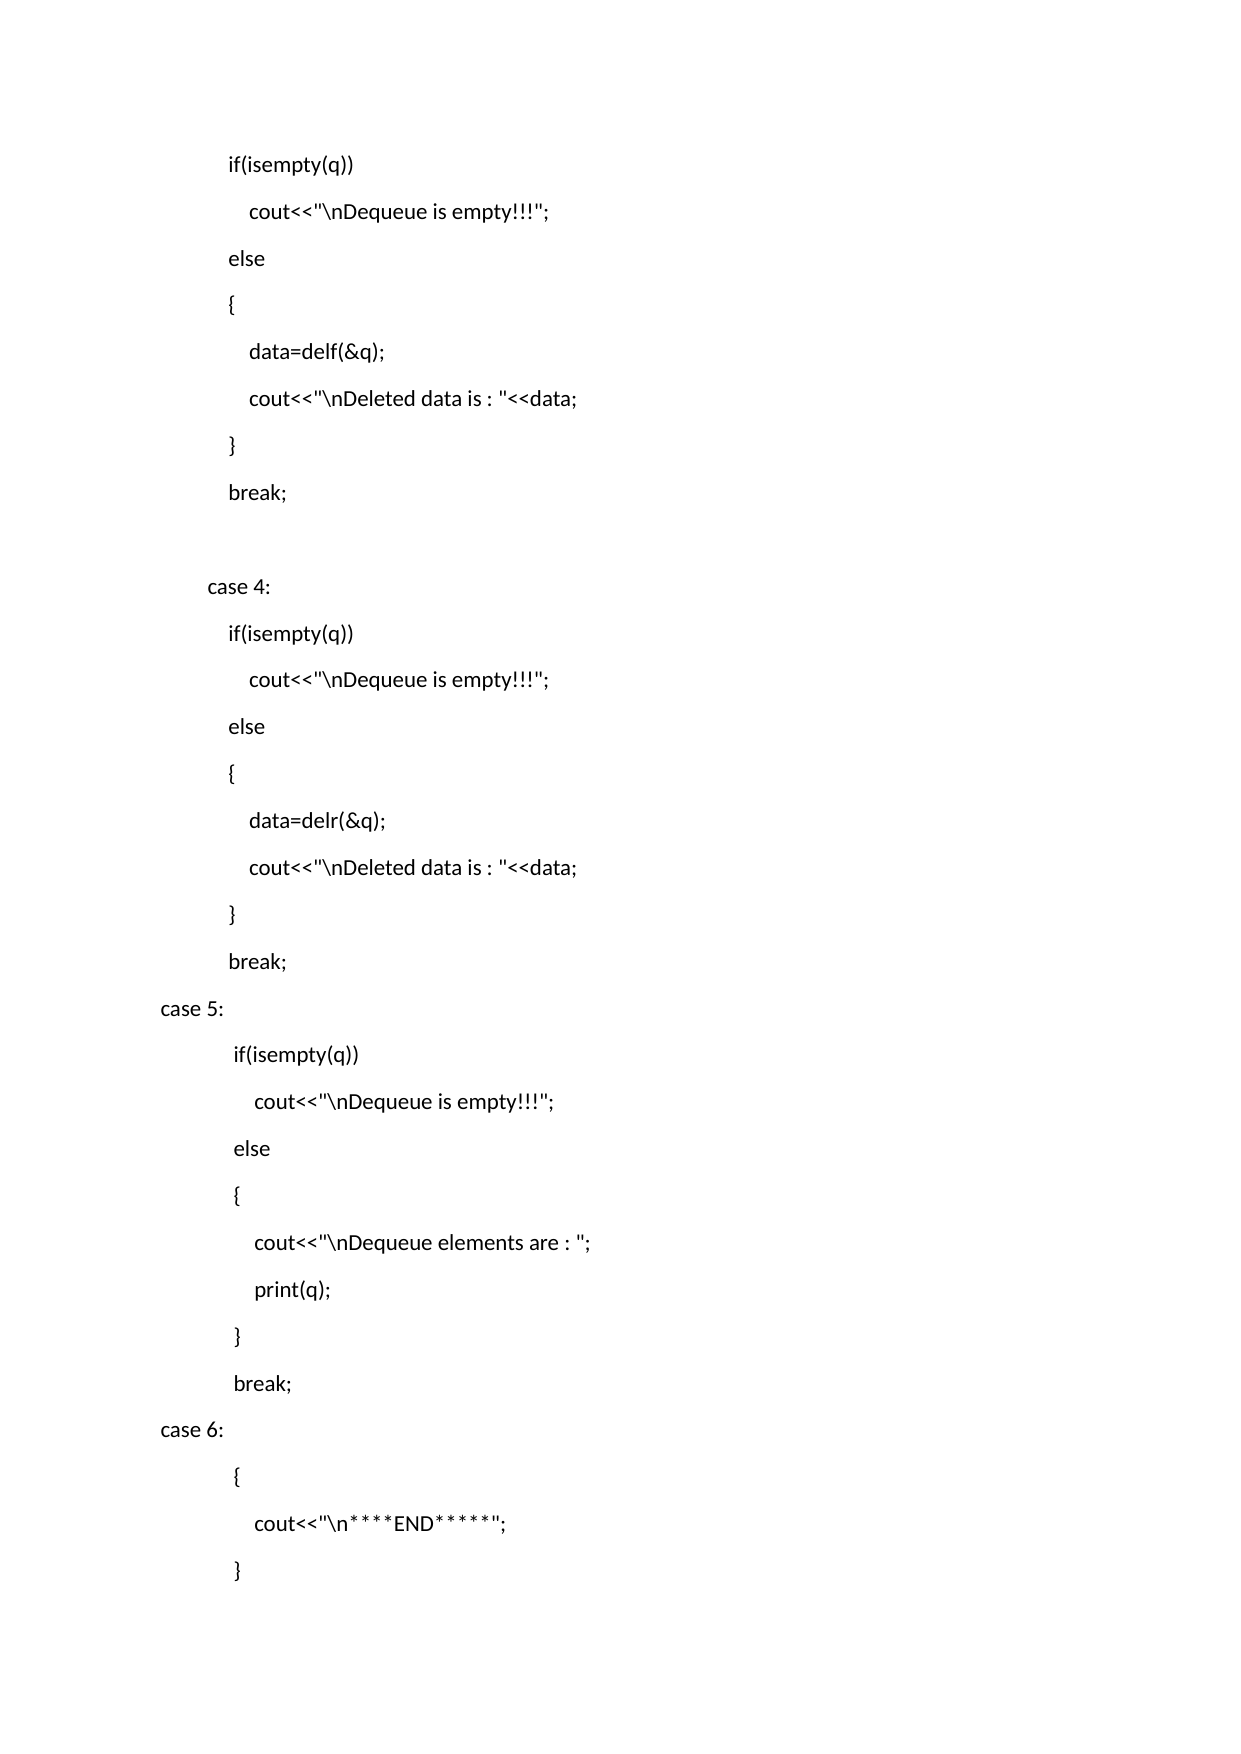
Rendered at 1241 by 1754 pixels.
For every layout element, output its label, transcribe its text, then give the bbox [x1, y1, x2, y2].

text cout<<"\nDeleted data is : "<<data; [150, 384, 1090, 412]
text cout<<"\nDequeue is empty!!!"; [150, 197, 1090, 225]
text { [150, 759, 1090, 787]
text data=delf(&q); [150, 337, 1090, 366]
text else [150, 1134, 1090, 1162]
text { [150, 291, 1090, 319]
text break; [150, 947, 1090, 975]
text case 6: [150, 1416, 1090, 1444]
text } [150, 431, 1090, 459]
text cout<<"\nDequeue is empty!!!"; [150, 666, 1090, 694]
text print(q); [150, 1275, 1090, 1303]
text case 5: [150, 994, 1090, 1022]
text if(isempty(q)) [150, 1041, 1090, 1069]
text { [150, 1181, 1090, 1209]
text break; [150, 1369, 1090, 1397]
text } [150, 1322, 1090, 1350]
text } [150, 900, 1090, 928]
text cout<<"\nDeleted data is : "<<data; [150, 853, 1090, 881]
text cout<<"\nDequeue is empty!!!"; [150, 1087, 1090, 1116]
text case 4: [150, 572, 1090, 600]
text } [150, 1556, 1090, 1584]
text cout<<"\nDequeue elements are : "; [150, 1228, 1090, 1256]
text break; [150, 478, 1090, 506]
text cout<<"\n****END*****"; [150, 1509, 1090, 1537]
text else [150, 712, 1090, 741]
text else [150, 244, 1090, 272]
text { [150, 1462, 1090, 1491]
text if(isempty(q)) [150, 619, 1090, 647]
text data=delr(&q); [150, 806, 1090, 834]
text if(isempty(q)) [150, 150, 1090, 178]
